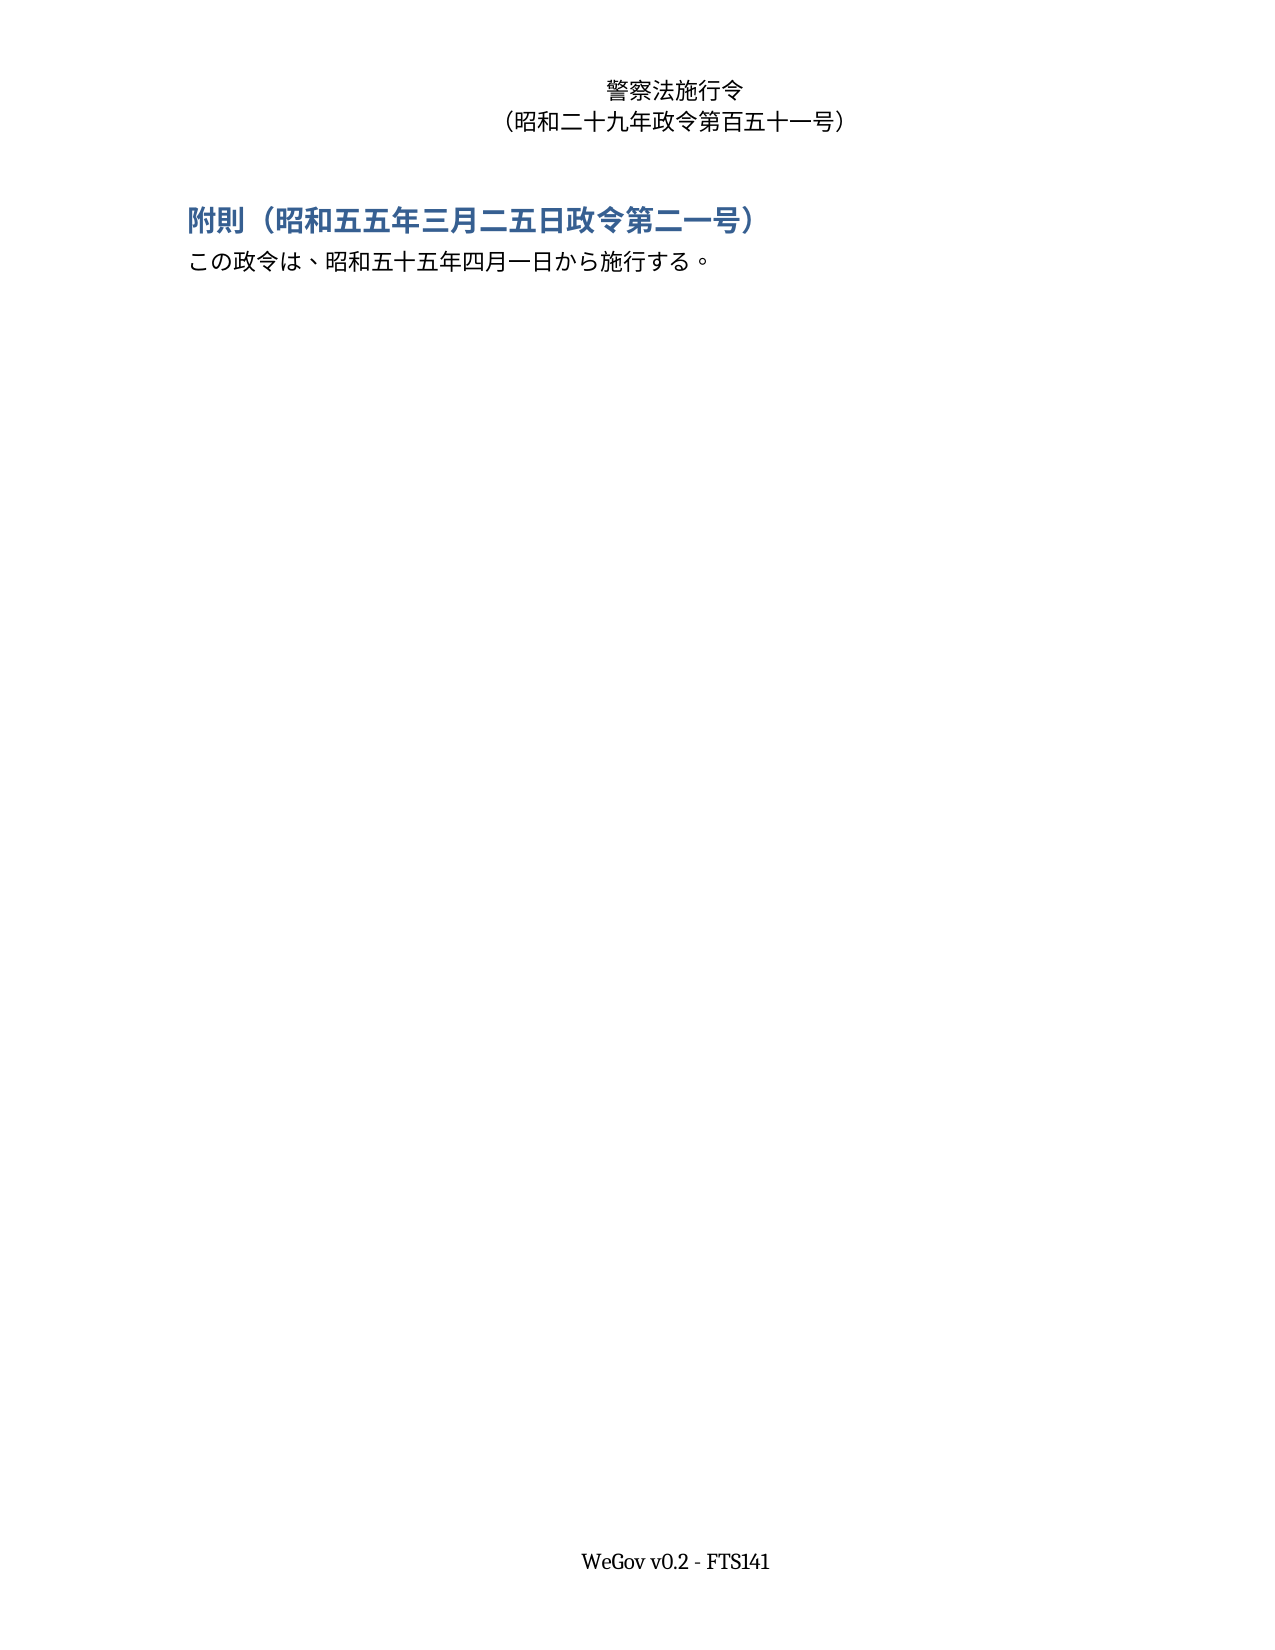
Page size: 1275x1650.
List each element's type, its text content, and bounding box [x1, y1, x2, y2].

subtitle 附則（昭和五五年三月二五日政令第二一号） [187, 200, 1087, 240]
text この政令は、昭和五十五年四月一日から施行する。 [187, 246, 1087, 277]
